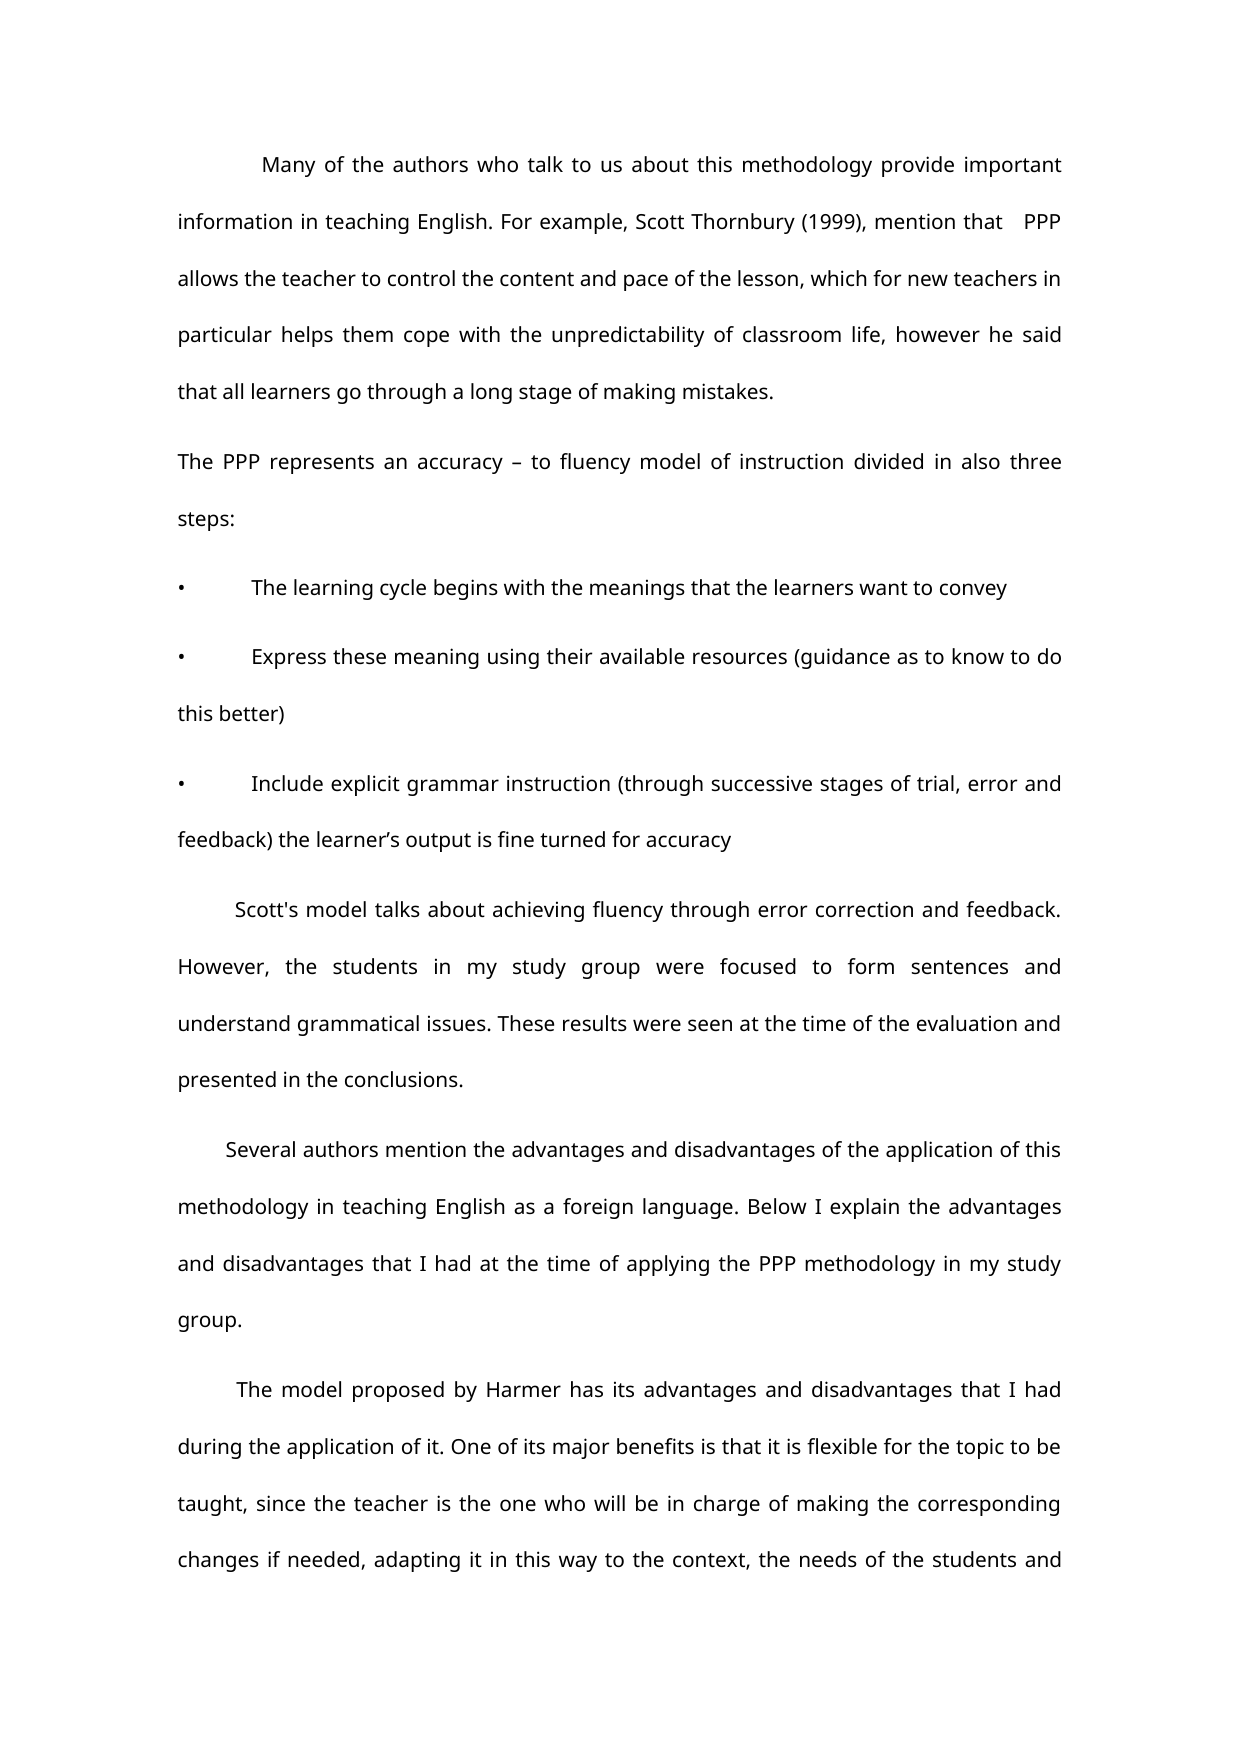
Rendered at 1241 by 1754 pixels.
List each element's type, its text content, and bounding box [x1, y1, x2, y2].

text Scott's model talks about achieving fluency through error correction and feedback. However, the students in my study group were focused to form sentences and understand grammatical issues. These results were seen at the time of the evaluation and presented in the conclusions. [177, 895, 1063, 1094]
text • Express these meaning using their available resources (guidance as to know to do this better) [177, 642, 1063, 728]
text The PPP represents an accuracy – to fluency model of instruction divided in also three steps: [177, 447, 1063, 532]
text Many of the authors who talk to us about this methodology provide important information in teaching English. For example, Scott Thornbury (1999), mention that PPP allows the teacher to control the content and pace of the lesson, which for new teachers in particular helps them cope with the unpredictability of classroom life, however he said that all learners go through a long stage of making mistakes. [177, 150, 1063, 406]
text • The learning cycle begins with the meanings that the learners want to convey [177, 573, 1063, 602]
text Several authors mention the advantages and disadvantages of the application of this methodology in teaching English as a foreign language. Below I explain the advantages and disadvantages that I had at the time of applying the PPP methodology in my study group. [177, 1135, 1063, 1334]
text • Include explicit grammar instruction (through successive stages of trial, error and feedback) the learner’s output is fine turned for accuracy [177, 769, 1063, 854]
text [177, 1375, 1063, 1574]
